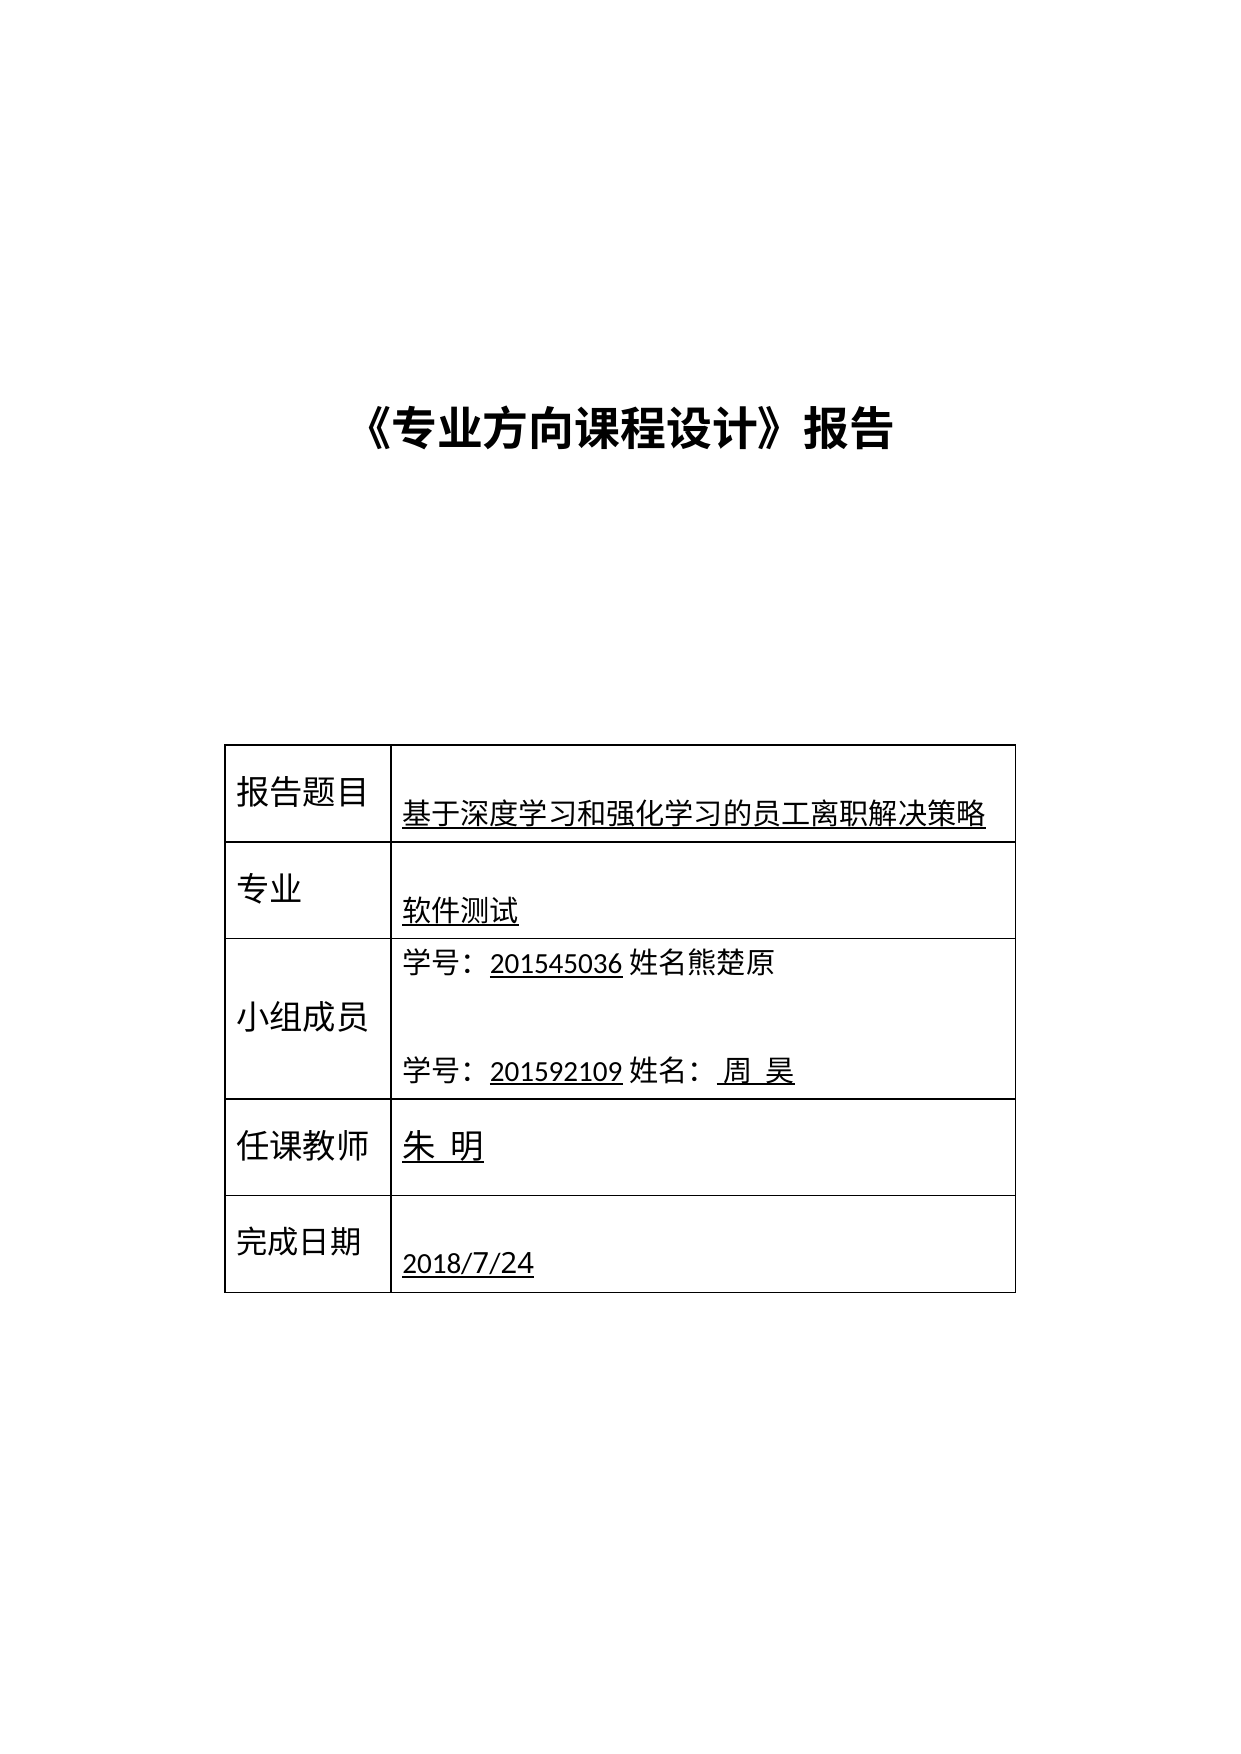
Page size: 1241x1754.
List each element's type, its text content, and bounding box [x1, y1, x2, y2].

table_cell 专业 [226, 843, 390, 938]
table_cell 学号：201545036 姓名熊楚原 学号：201592109 姓名： 周 昊 [392, 939, 1015, 1098]
table_cell 完成日期 [226, 1196, 390, 1291]
table_cell 2018/7/24 [392, 1196, 1015, 1291]
text 《专业方向课程设计》报告 [187, 381, 1053, 469]
table_cell 任课教师 [226, 1100, 390, 1195]
table_cell 朱 明 [392, 1100, 1015, 1195]
table_cell 软件测试 [392, 843, 1015, 938]
table_cell 小组成员 [226, 939, 390, 1098]
table_header 基于深度学习和强化学习的员工离职解决策略 [392, 746, 1015, 841]
table_header 报告题目 [226, 746, 390, 841]
